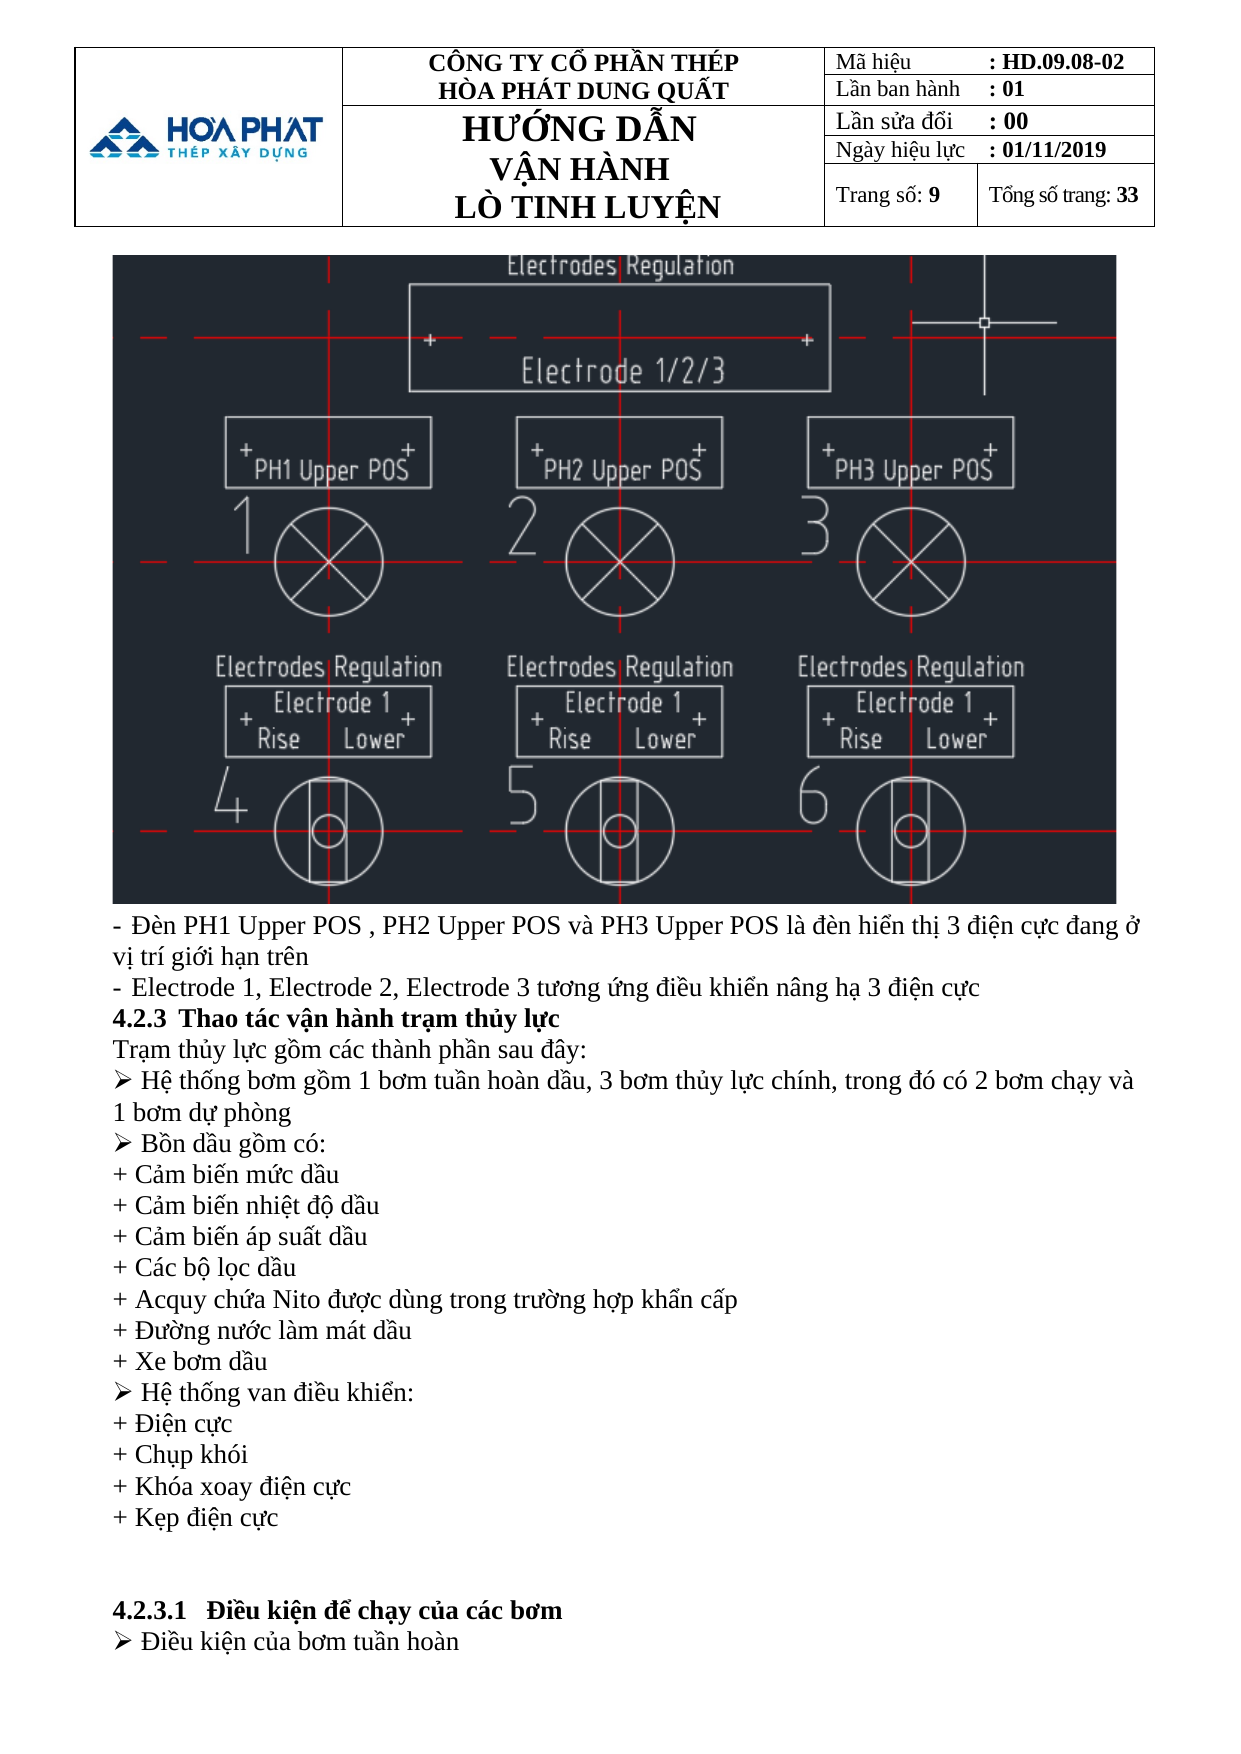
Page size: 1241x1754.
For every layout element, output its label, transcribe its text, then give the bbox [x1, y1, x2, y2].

list Hệ thống bơm gồm 1 bơm tuần hoàn dầu, 3 bơm thủy lực chính, trong đó có 2 bơm chạy và 1 bơm dự phòng [112, 1064, 1144, 1127]
list + Cảm biến mức dầu [112, 1158, 1144, 1189]
list Điều kiện để chạy của các bơm [112, 1594, 1144, 1625]
list Hệ thống van điều khiển: [112, 1376, 1144, 1407]
picture [87, 110, 328, 164]
list Electrode 1, Electrode 2, Electrode 3 tương ứng điều khiển nâng hạ 3 điện cực [112, 971, 1144, 1002]
list + Các bộ lọc dầu [112, 1252, 1144, 1283]
list + Acquy chứa Nito được dùng trong trường hợp khẩn cấp [112, 1283, 1144, 1314]
list Thao tác vận hành trạm thủy lực [112, 1002, 1144, 1033]
picture [112, 255, 1117, 904]
list + Chụp khói [112, 1438, 1144, 1470]
list Trạm thủy lực gồm các thành phần sau đây: [112, 1033, 1144, 1064]
list + Khóa xoay điện cực [112, 1470, 1144, 1501]
list + Kẹp điện cực [112, 1501, 1144, 1532]
list + Điện cực [112, 1407, 1144, 1438]
list Điều kiện của bơm tuần hoàn [112, 1625, 1144, 1657]
list + Cảm biến nhiệt độ dầu [112, 1189, 1144, 1220]
list + Xe bơm dầu [112, 1345, 1144, 1376]
list + Đường nước làm mát dầu [112, 1314, 1144, 1345]
list + Cảm biến áp suất dầu [112, 1220, 1144, 1252]
list Bồn dầu gồm có: [112, 1127, 1144, 1158]
list Đèn PH1 Upper POS , PH2 Upper POS và PH3 Upper POS là đèn hiển thị 3 điện cực đang ở vị trí giới hạn trên [112, 909, 1144, 971]
